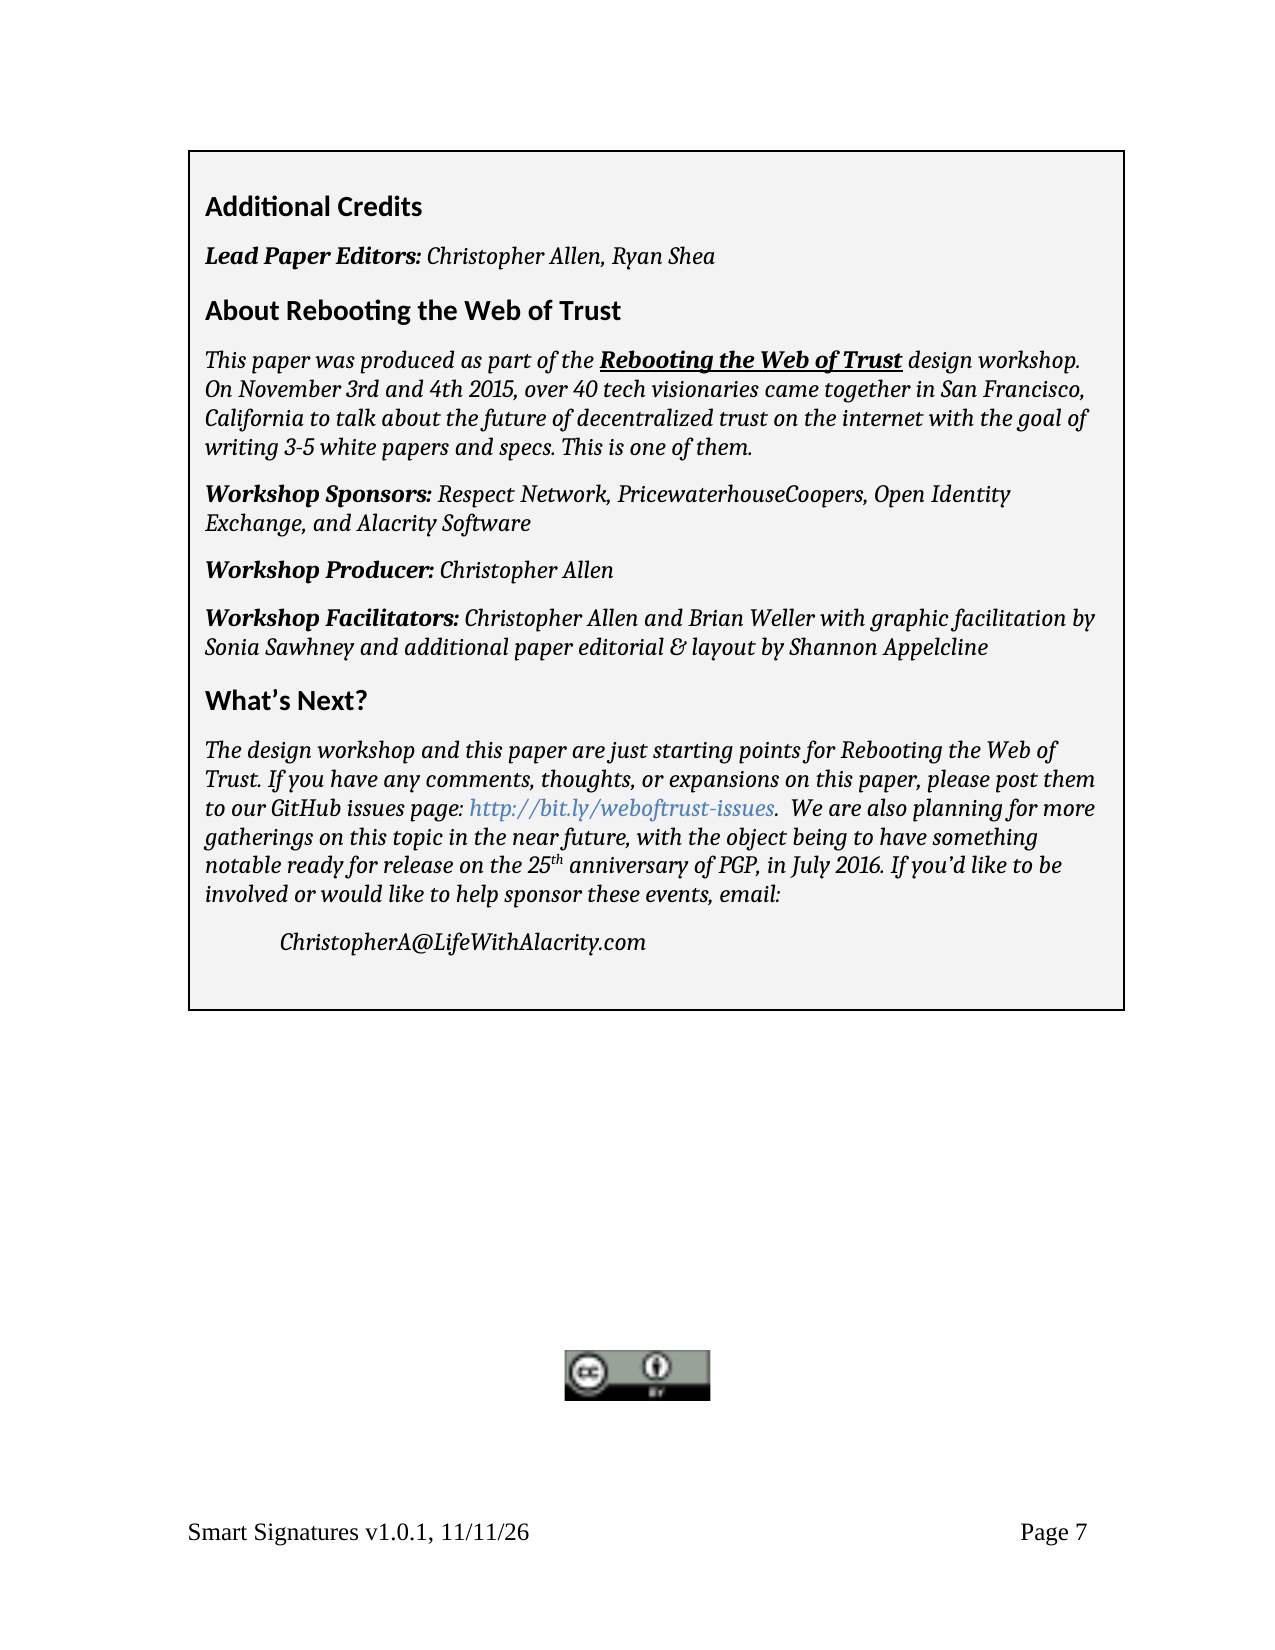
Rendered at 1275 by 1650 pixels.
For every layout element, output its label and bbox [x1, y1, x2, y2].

picture [564, 1350, 711, 1401]
